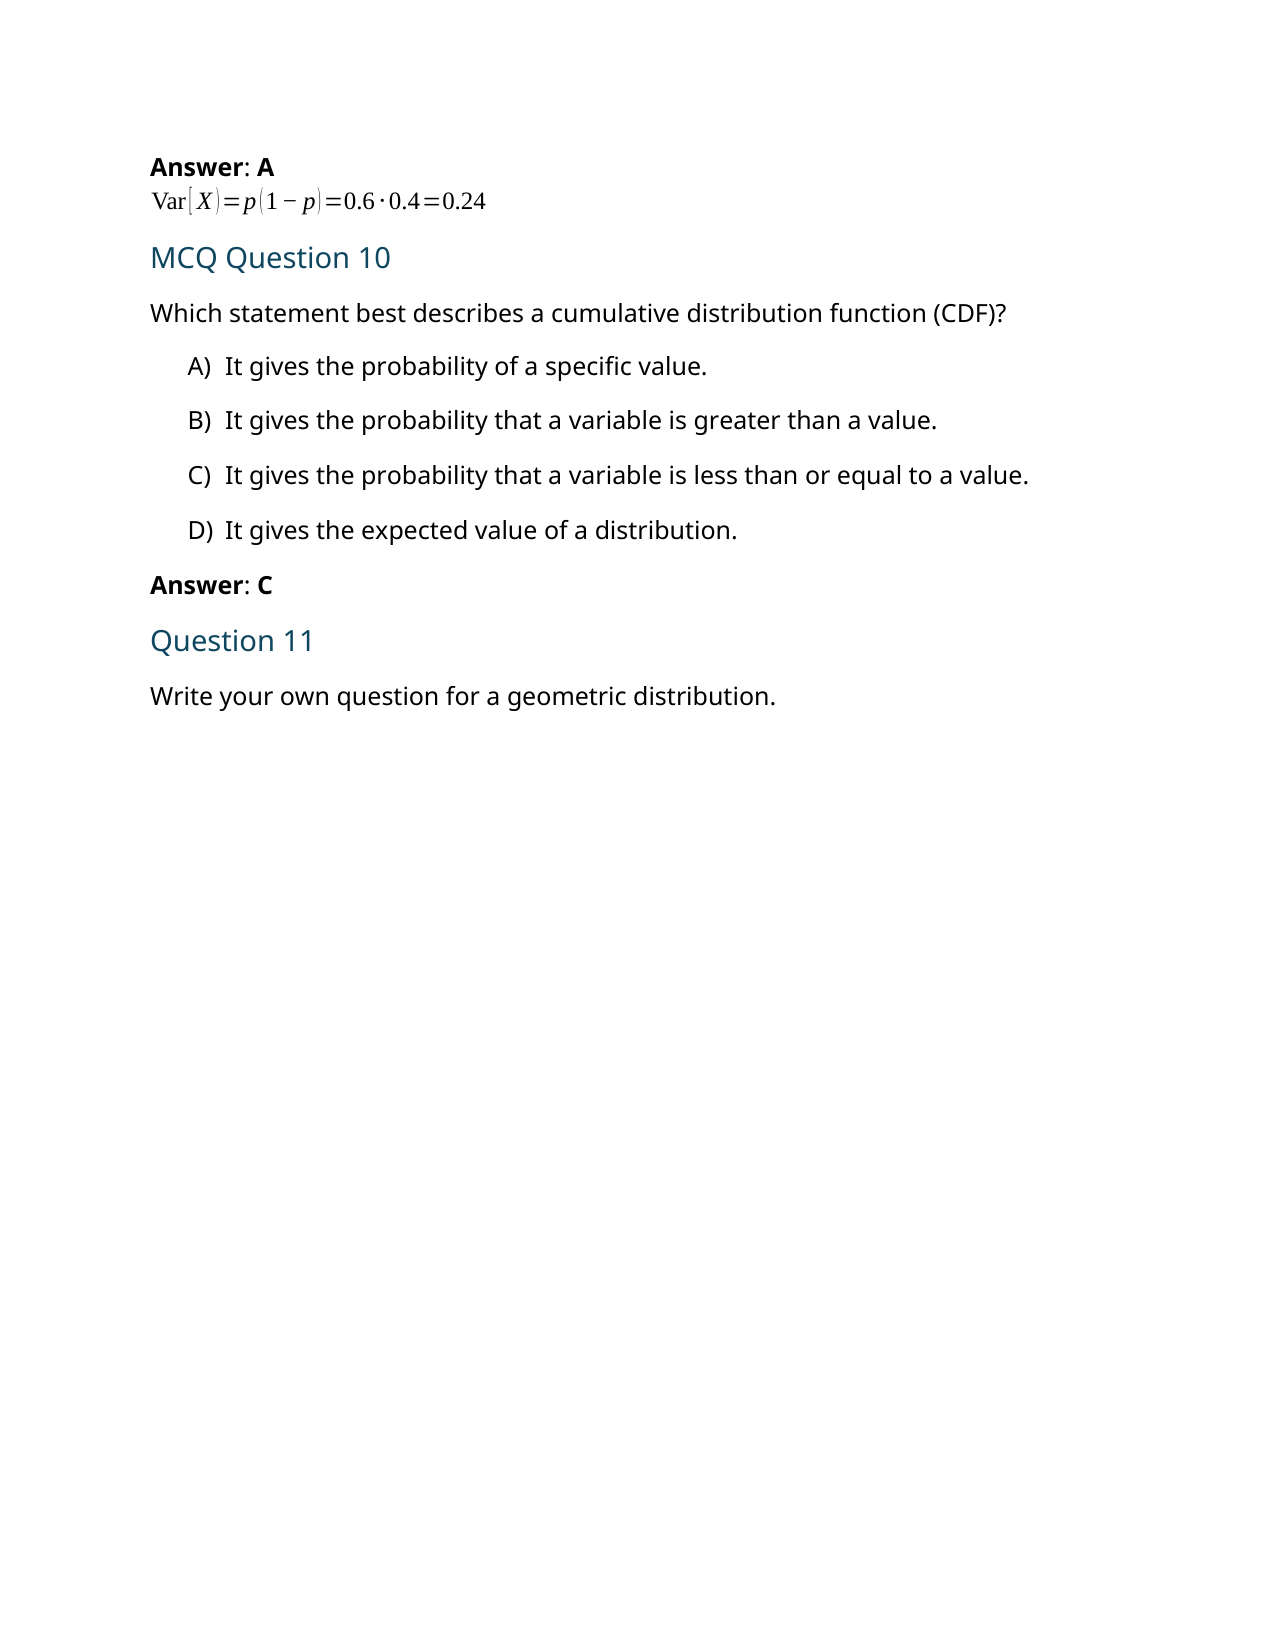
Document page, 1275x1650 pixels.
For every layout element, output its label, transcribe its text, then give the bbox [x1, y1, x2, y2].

list It gives the expected value of a distribution. [187, 513, 1125, 547]
text Answer: A [150, 150, 1125, 218]
list It gives the probability of a specific value. [187, 348, 1125, 382]
list It gives the probability that a variable is less than or equal to a value. [187, 458, 1125, 492]
list It gives the probability that a variable is greater than a value. [187, 403, 1125, 437]
subtitle MCQ Question 10 [150, 237, 1125, 277]
text Write your own question for a geometric distribution. [150, 679, 1125, 713]
text Which statement best describes a cumulative distribution function (CDF)? [150, 295, 1125, 329]
text Answer: C [150, 568, 1125, 602]
subtitle Question 11 [150, 621, 1125, 660]
